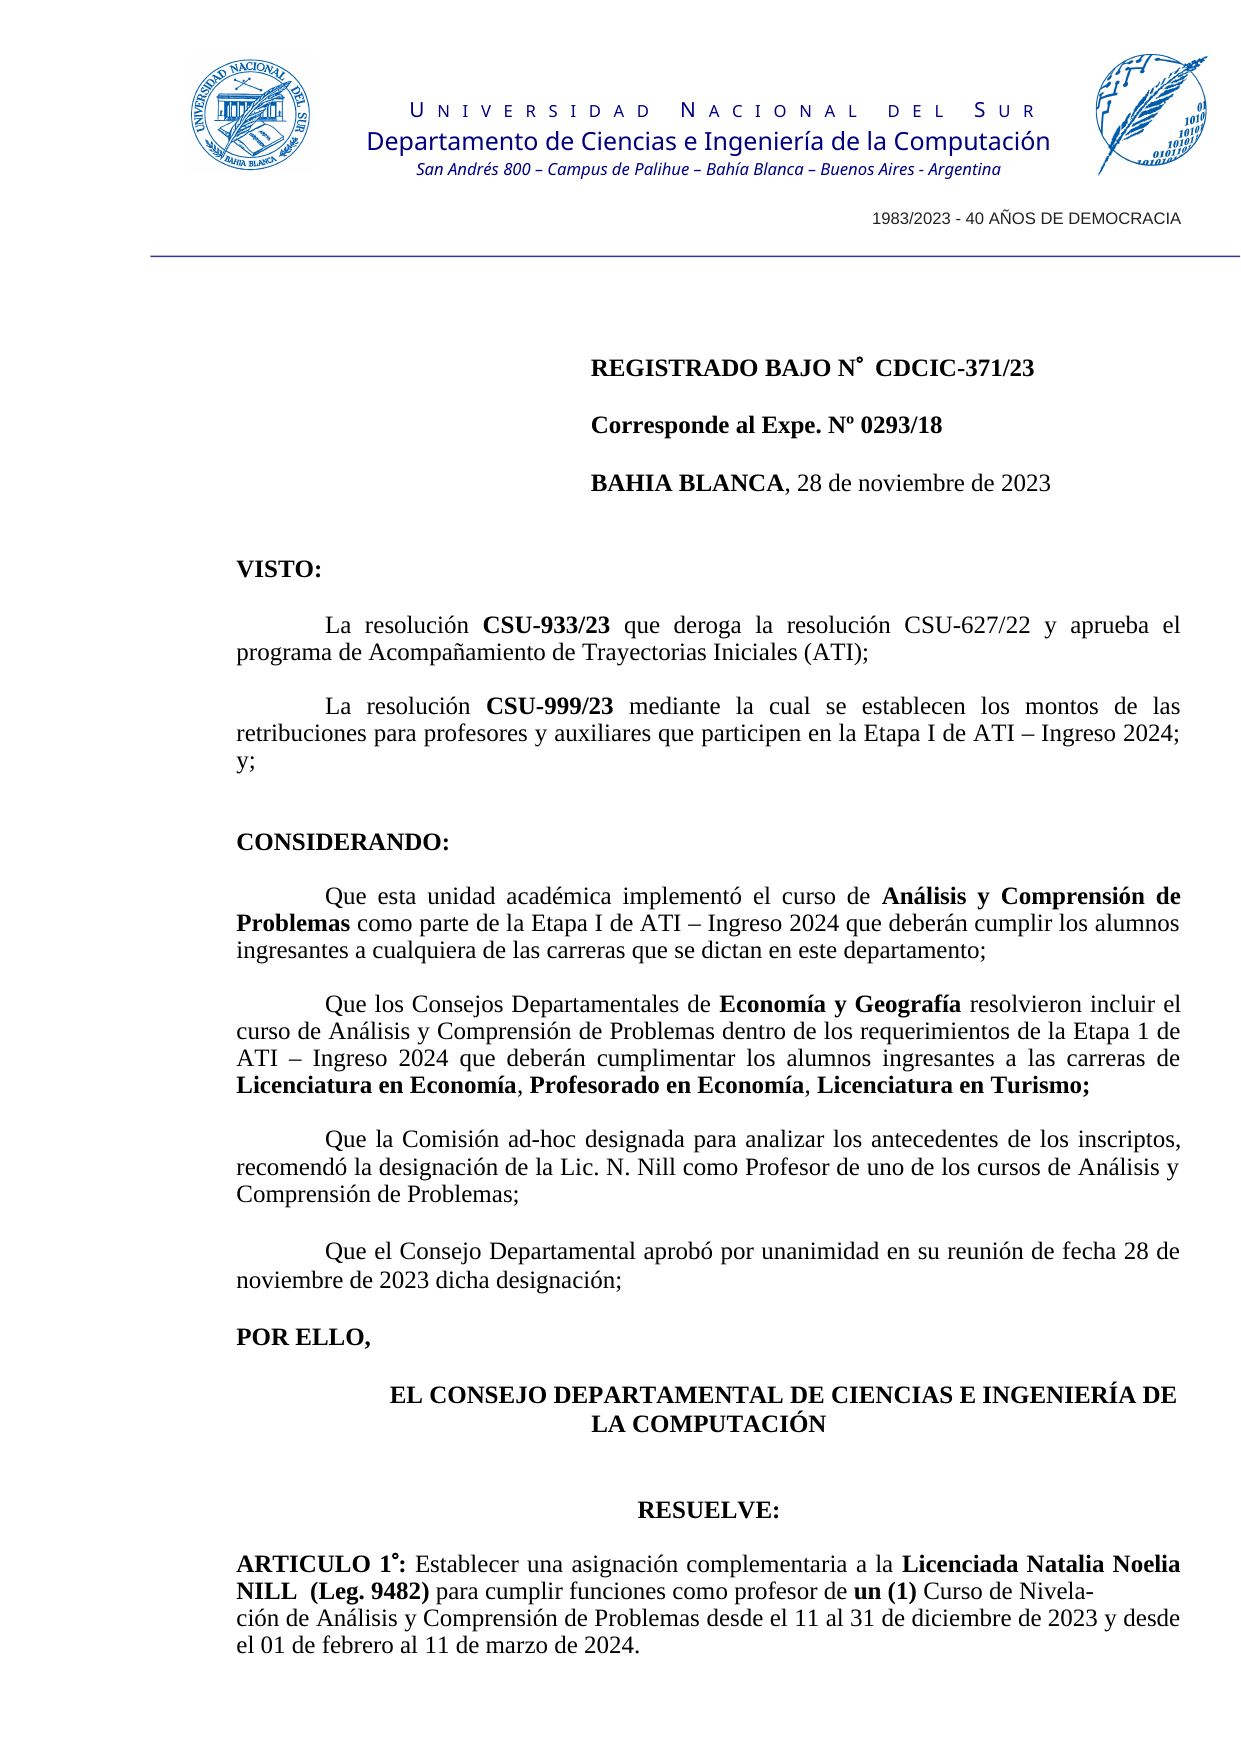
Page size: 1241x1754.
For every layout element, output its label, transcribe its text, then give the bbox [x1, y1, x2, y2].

picture [1095, 53, 1209, 176]
text Que esta unidad académica implementó el curso de Análisis y Comprensión de Problemas como parte de la Etapa I de ATI – Ingreso 2024 que deberán cumplir los alumnos ingresantes a cualquiera de las carreras que se dictan en este departamento; [236, 882, 1181, 964]
text Que los Consejos Departamentales de Economía y Geografía resolvieron incluir el curso de Análisis y Comprensión de Problemas dentro de los requerimientos de la Etapa 1 de ATI – Ingreso 2024 que deberán cumplimentar los alumnos ingresantes a las carreras de Licenciatura en Economía, Profesorado en Economía, Licenciatura en Turismo; [236, 991, 1181, 1099]
text La resolución CSU-933/23 que deroga la resolución CSU-627/22 y aprueba el programa de Acompañamiento de Trayectorias Iniciales (ATI); [236, 612, 1181, 666]
picture [187, 53, 315, 174]
text EL CONSEJO DEPARTAMENTAL DE CIENCIAS E INGENIERÍA DE LA COMPUTACIÓN [236, 1380, 1181, 1437]
text POR ELLO, [236, 1322, 1181, 1351]
text ARTICULO 1: Establecer una asignación complementaria a la Licenciada Natalia Noelia NILL (Leg. 9482) para cumplir funciones como profesor de un (1) Curso de Nivela- [236, 1551, 1181, 1605]
text CONSIDERANDO: [236, 828, 1181, 855]
text Corresponde al Expe. Nº 0293/18 [236, 410, 1181, 439]
text Que la Comisión ad-hoc designada para analizar los antecedentes de los inscriptos, recomendó la designación de la Lic. N. Nill como Profesor de uno de los cursos de Análisis y Comprensión de Problemas; [236, 1126, 1181, 1207]
text REGISTRADO BAJO N CDCIC-371/23 [236, 353, 1181, 382]
text BAHIA BLANCA, 28 de noviembre de 2023 [236, 468, 1181, 497]
text VISTO: [236, 554, 1181, 583]
text RESUELVE: [236, 1495, 1181, 1524]
text Que el Consejo Departamental aprobó por unanimidad en su reunión de fecha 28 de noviembre de 2023 dicha designación; [236, 1236, 1181, 1294]
text ción de Análisis y Comprensión de Problemas desde el 11 al 31 de diciembre de 2023 y desde el 01 de febrero al 11 de marzo de 2024. [236, 1605, 1181, 1659]
text La resolución CSU-999/23 mediante la cual se establecen los montos de las retribuciones para profesores y auxiliares que participen en la Etapa I de ATI – Ingreso 2024; y; [236, 693, 1181, 774]
